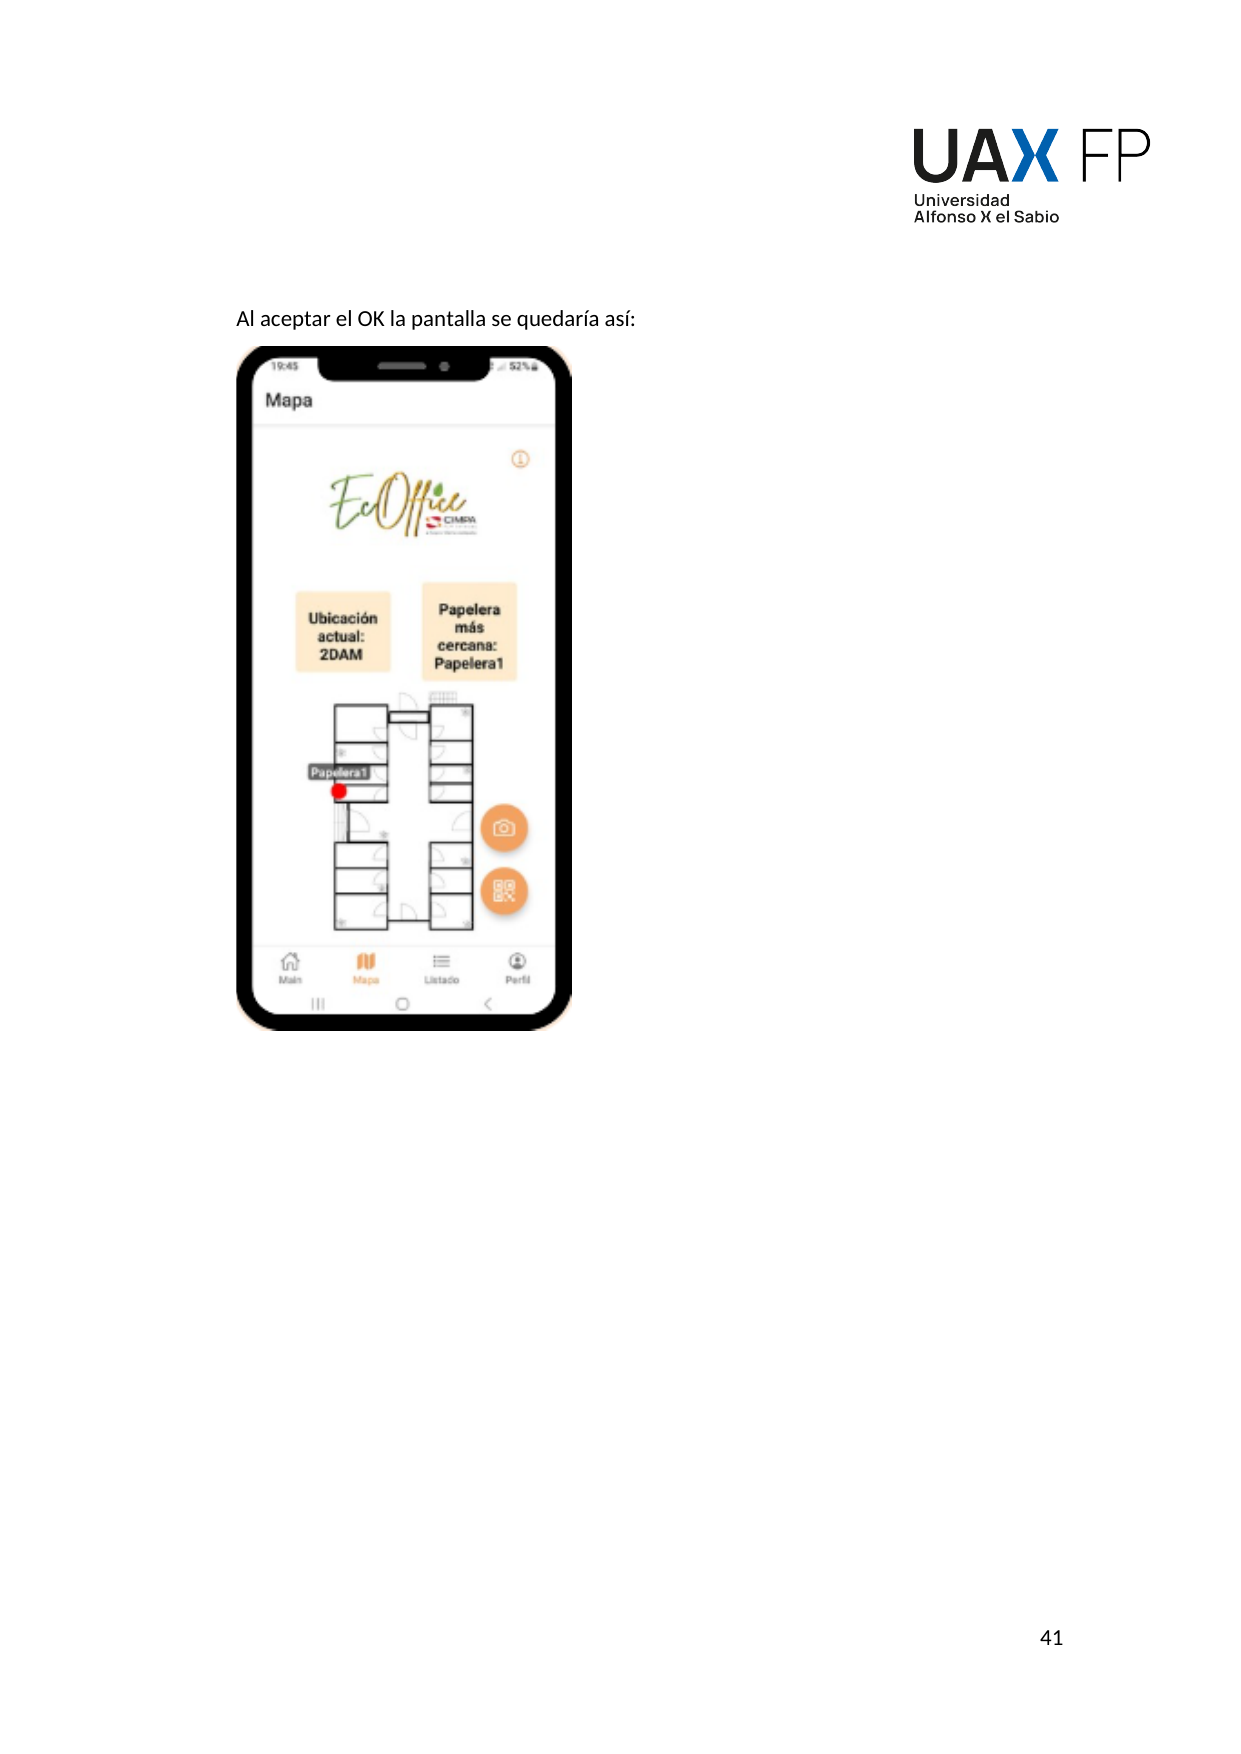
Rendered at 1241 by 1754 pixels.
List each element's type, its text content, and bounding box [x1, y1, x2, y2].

picture [236, 346, 572, 1031]
picture [887, 103, 1176, 249]
